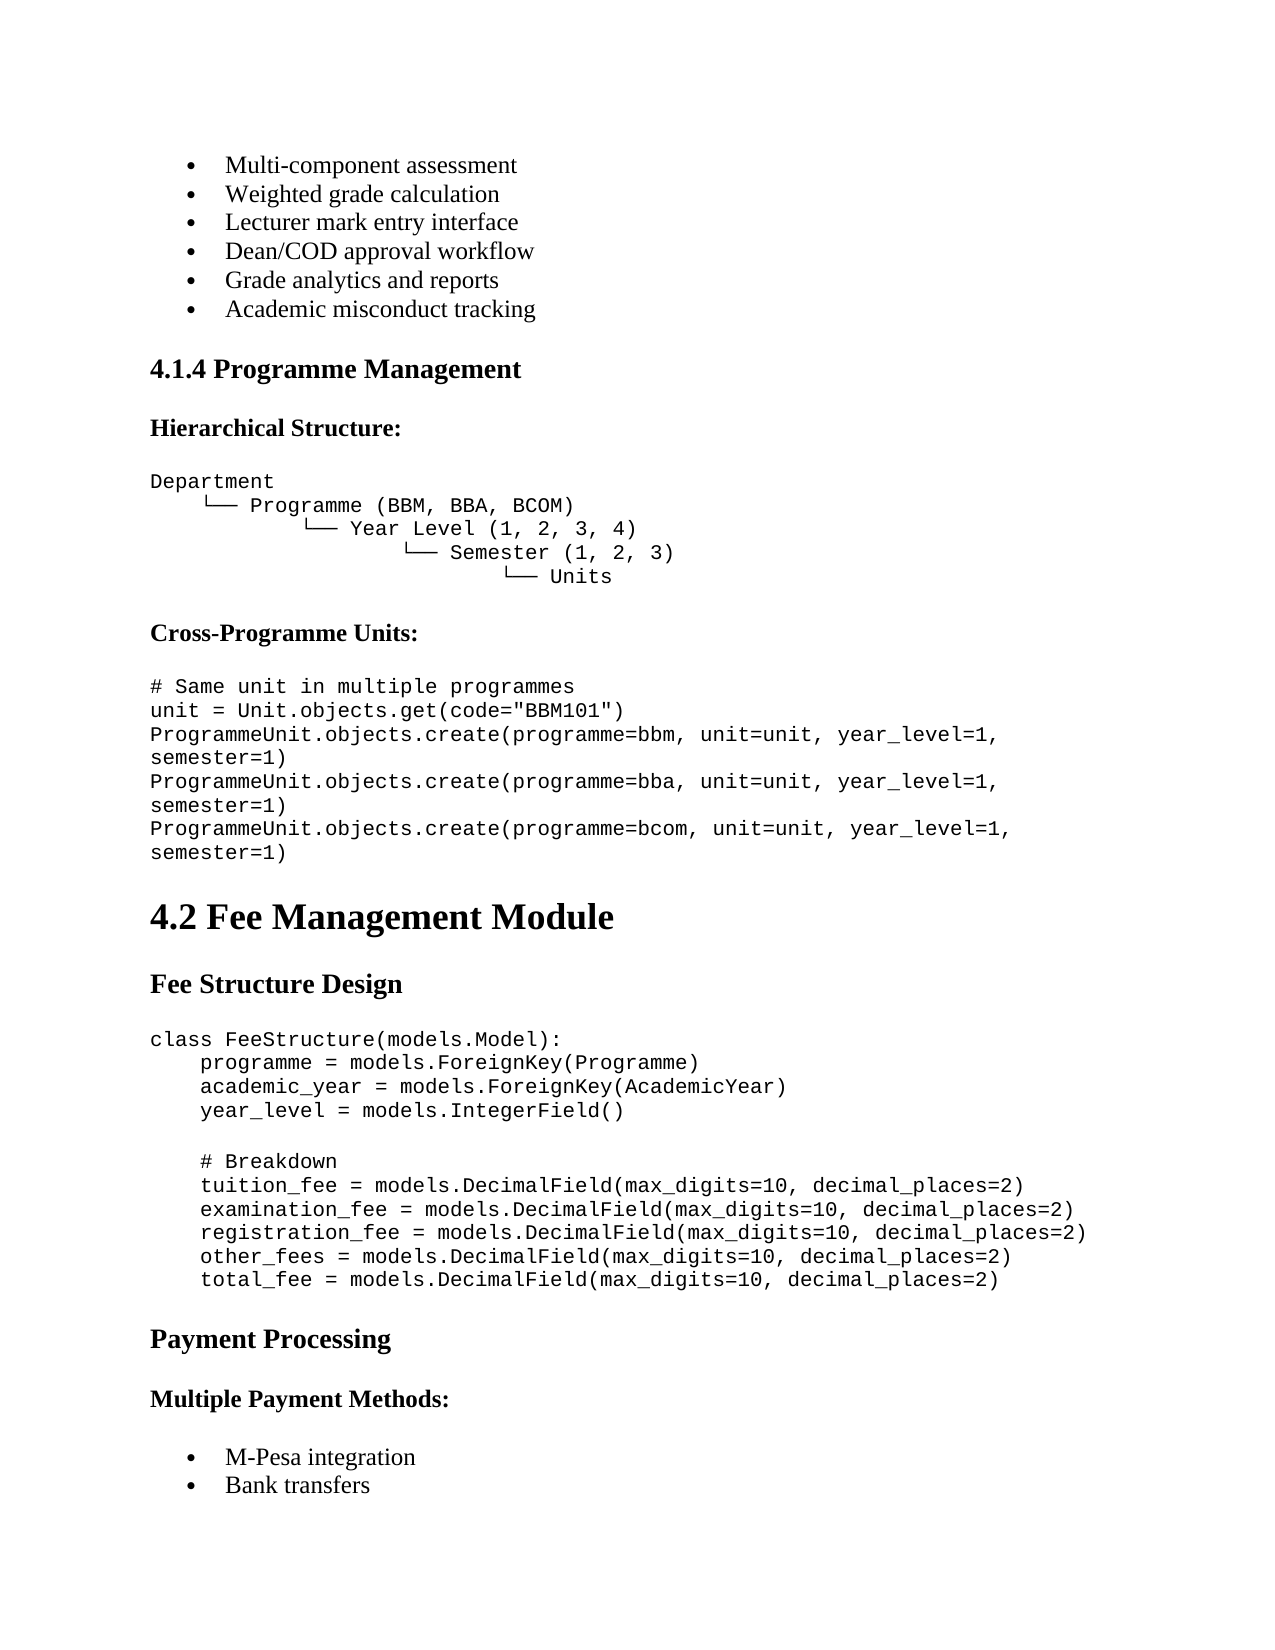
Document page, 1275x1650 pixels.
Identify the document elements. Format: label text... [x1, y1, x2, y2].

list Bank transfers [187, 1471, 1125, 1499]
list Weighted grade calculation [187, 179, 1125, 207]
text tuition_fee = models.DecimalField(max_digits=10, decimal_places=2) [150, 1175, 1125, 1198]
list Academic misconduct tracking [187, 294, 1125, 322]
text # Same unit in multiple programmes [150, 676, 1125, 700]
text └── Programme (BBM, BBA, BCOM) [150, 495, 1125, 518]
list Multi-component assessment [187, 150, 1125, 179]
list M-Pesa integration [187, 1442, 1125, 1471]
text Payment Processing [150, 1322, 1125, 1355]
text academic_year = models.ForeignKey(AcademicYear) [150, 1076, 1125, 1099]
list Grade analytics and reports [187, 265, 1125, 294]
text Fee Structure Design [150, 967, 1125, 999]
list Dean/COD approval workflow [187, 236, 1125, 265]
text class FeeStructure(models.Model): [150, 1029, 1125, 1052]
text └── Semester (1, 2, 3) [150, 542, 1125, 566]
text examination_fee = models.DecimalField(max_digits=10, decimal_places=2) [150, 1198, 1125, 1222]
text programme = models.ForeignKey(Programme) [150, 1052, 1125, 1076]
text Department [150, 471, 1125, 495]
text unit = Unit.objects.get(code="BBM101") [150, 700, 1125, 724]
text Hierarchical Structure: [150, 413, 1125, 442]
text year_level = models.IntegerField() [150, 1099, 1125, 1123]
text 4.2 Fee Management Module [150, 895, 1125, 938]
text └── Year Level (1, 2, 3, 4) [150, 518, 1125, 542]
text └── Units [150, 566, 1125, 589]
text ProgrammeUnit.objects.create(programme=bcom, unit=unit, year_level=1, semester=1) [150, 818, 1125, 866]
text other_fees = models.DecimalField(max_digits=10, decimal_places=2) [150, 1246, 1125, 1269]
list Lecturer mark entry interface [187, 207, 1125, 236]
text ProgrammeUnit.objects.create(programme=bbm, unit=unit, year_level=1, semester=1) [150, 724, 1125, 771]
text registration_fee = models.DecimalField(max_digits=10, decimal_places=2) [150, 1222, 1125, 1246]
text # Breakdown [150, 1151, 1125, 1175]
text Multiple Payment Methods: [150, 1384, 1125, 1413]
text 4.1.4 Programme Management [150, 352, 1125, 384]
text ProgrammeUnit.objects.create(programme=bba, unit=unit, year_level=1, semester=1) [150, 771, 1125, 818]
text total_fee = models.DecimalField(max_digits=10, decimal_places=2) [150, 1269, 1125, 1293]
text Cross-Programme Units: [150, 618, 1125, 647]
